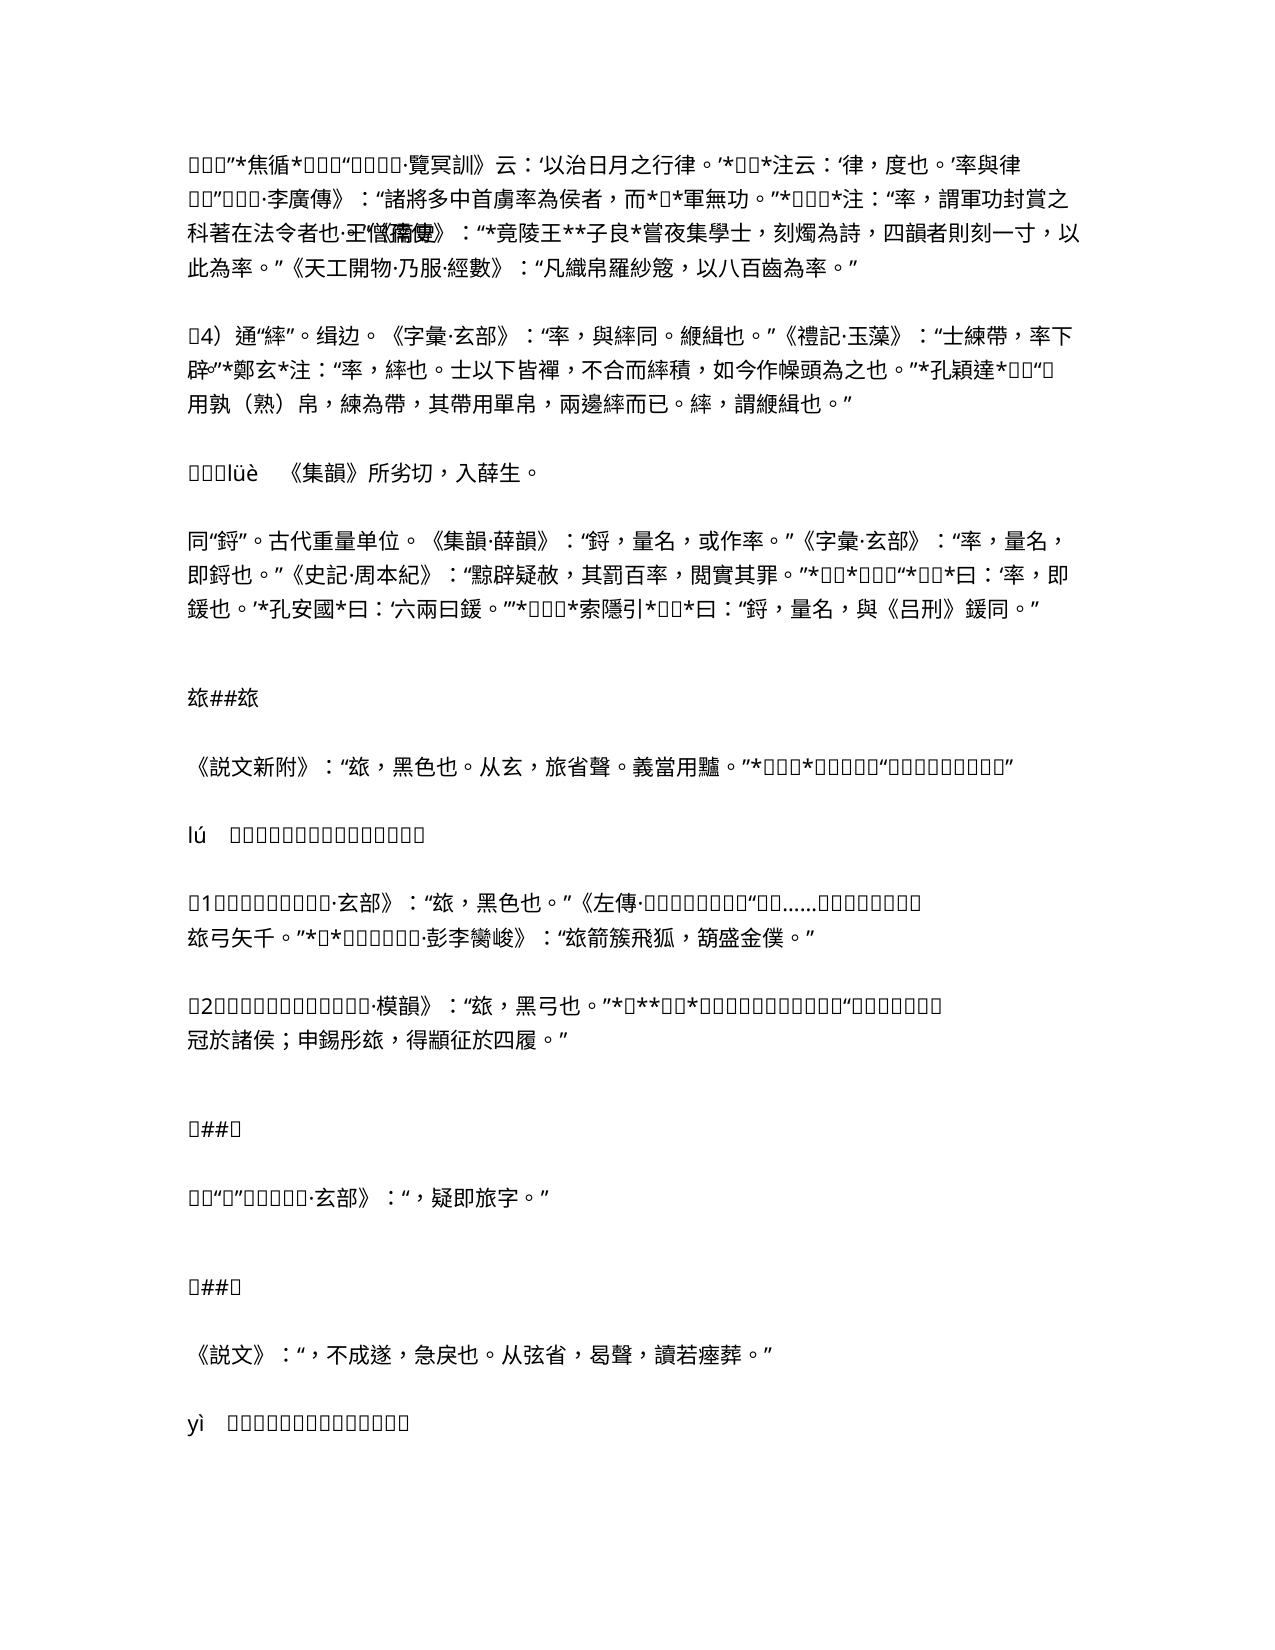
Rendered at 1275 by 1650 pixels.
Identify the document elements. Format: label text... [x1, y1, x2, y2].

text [187, 150, 1087, 658]
text 玈##玈 《説文新附》：“玈，黑色也。从玄，旅省聲。義當用黸。”*朱駿聲*通訓定聲：“按，當為黸之俗體。” lú 《廣韻》落胡切，平模來。魚部。 （1）黑色。《説文新附·玄部》：“玈，黑色也。”《左傳·僖公二十八年》：“賜之……彤弓一，彤矢百，玈弓矢千。”*明*佚名《運甓記·彭李臠峻》：“玈箭簇飛狐，箶盛金僕𨬕。” （2）黑弓。也泛指弓。《廣韻·模韻》：“玈，黑弓也。”*遼**興宗*《遣宋璘賜高麗王冊》：“分頒金𥃏，表榮冠於諸侯；申錫彤玈，得顓征於四履。” [187, 683, 1087, 1089]
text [187, 1272, 1087, 1472]
text 𤣧##𤣧 𤣧同“旅”。《字彙補·玄部》：“𤣧，疑即旅字。” [187, 1114, 1087, 1246]
